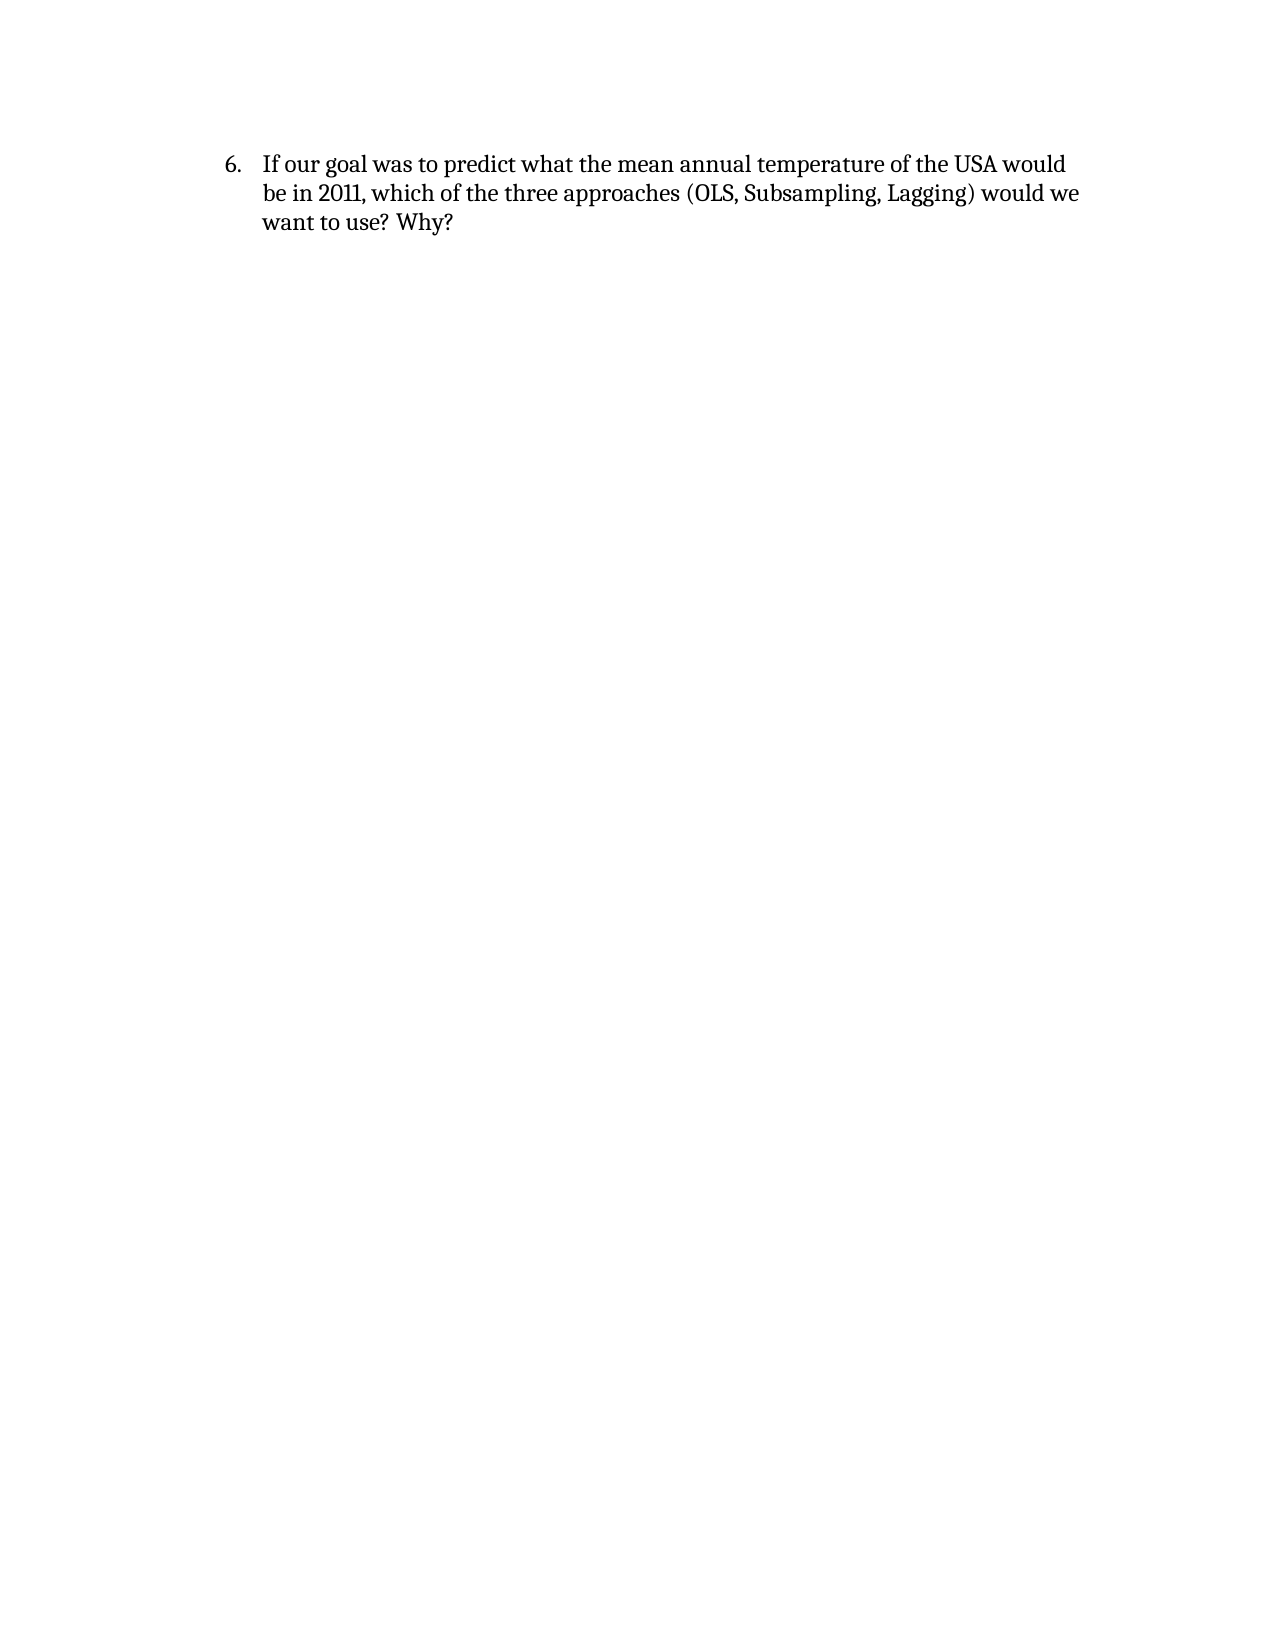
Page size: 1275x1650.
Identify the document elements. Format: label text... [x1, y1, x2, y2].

list If our goal was to predict what the mean annual temperature of the USA would be in 2011, which of the three approaches (OLS, Subsampling, Lagging) would we want to use? Why? [225, 150, 1087, 236]
